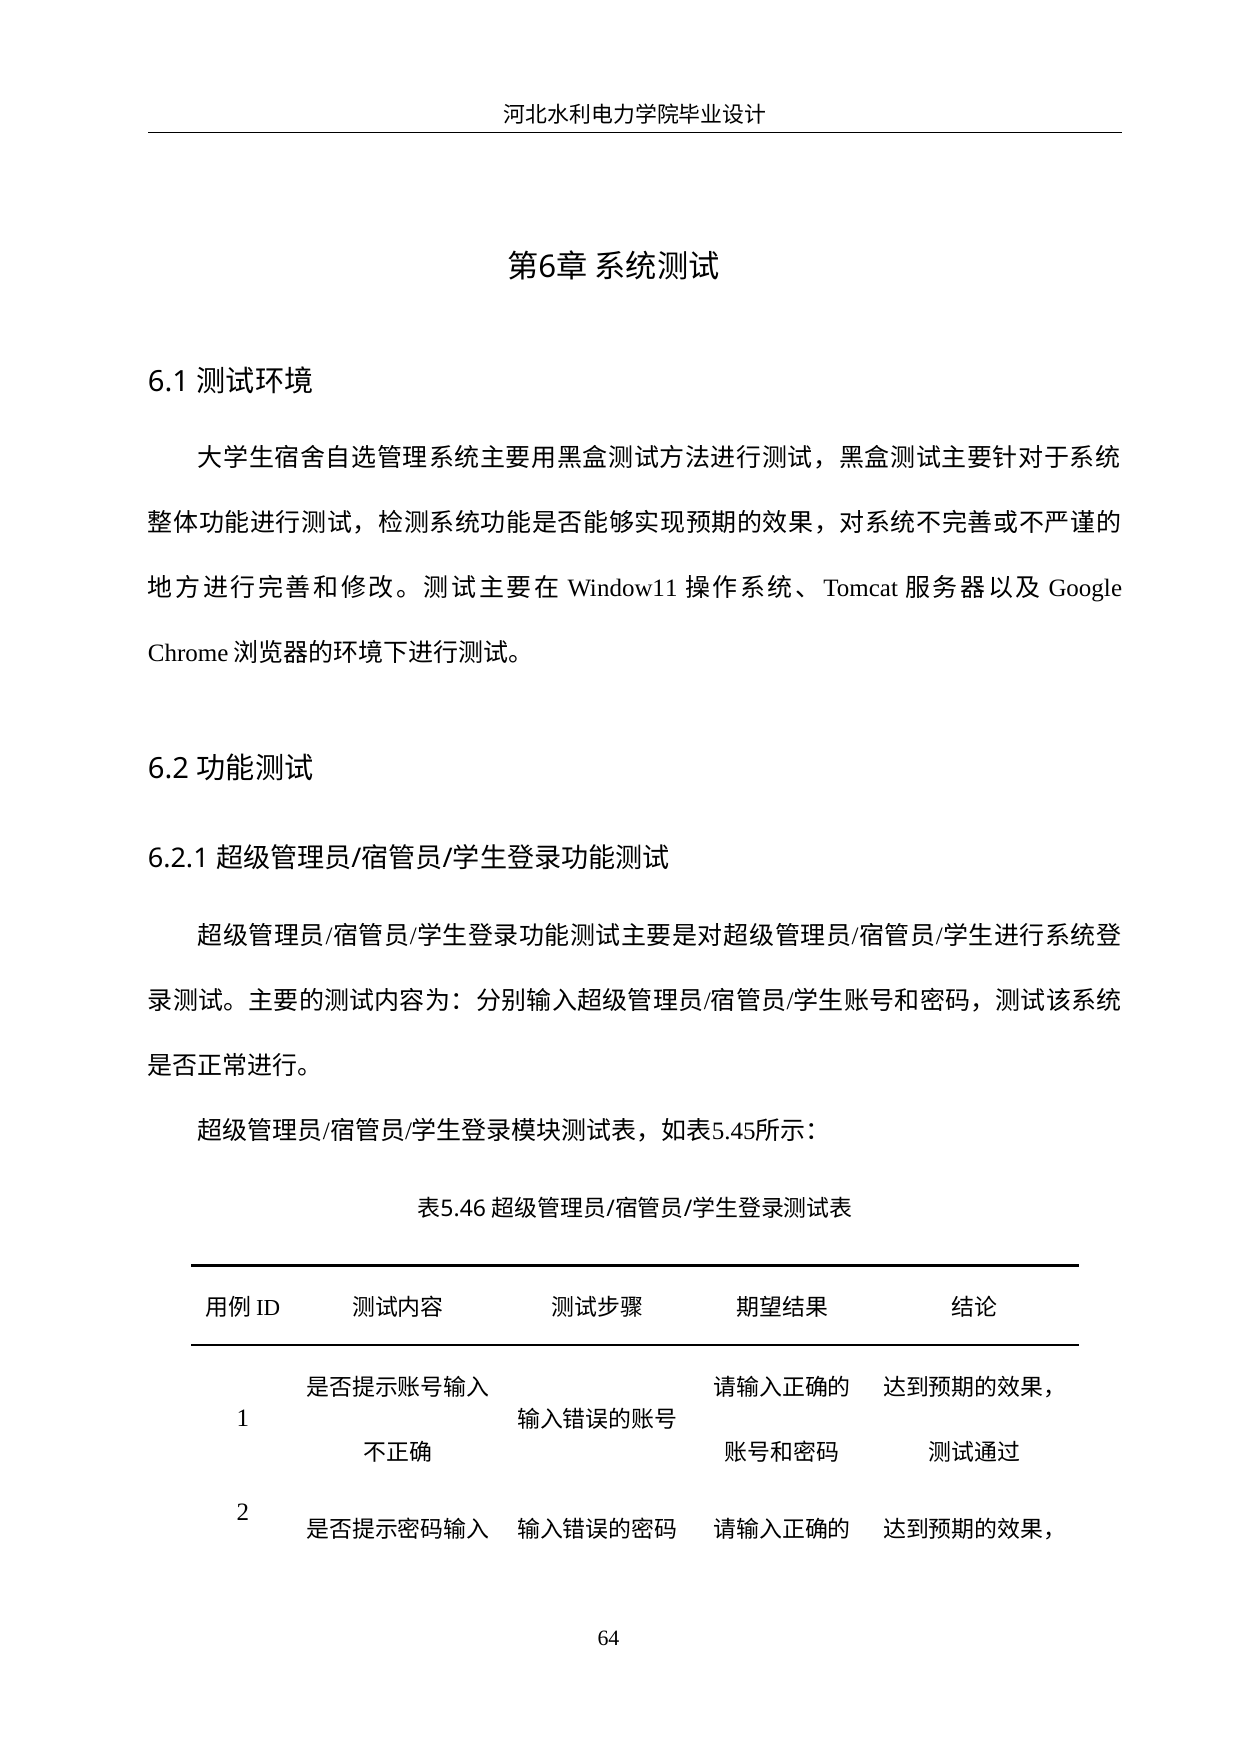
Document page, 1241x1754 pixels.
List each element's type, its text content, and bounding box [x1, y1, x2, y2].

table_header 测试步骤 [501, 1267, 693, 1344]
subtitle 超级管理员/宿管员/学生登录功能测试 [148, 823, 1122, 888]
table_cell 输入错误的账号 [501, 1346, 693, 1489]
table_cell 是否提示账号输入不正确 [294, 1346, 501, 1489]
table_cell 请输入正确的账号和密码 [693, 1489, 870, 1566]
table_cell 2 [191, 1489, 294, 1566]
table_cell 请输入正确的账号和密码 [693, 1346, 870, 1489]
text 大学生宿舍自选管理系统主要用黑盒测试方法进行测试，黑盒测试主要针对于系统整体功能进行测试，检测系统功能是否能够实现预期的效果，对系统不完善或不严谨的地方进行完善和修改。测试主要在Window11操作系统、Tomcat服务器以及Google Chrome浏览器的环境下进行测试。 [148, 423, 1122, 683]
text 超级管理员/宿管员/学生登录功能测试主要是对超级管理员/宿管员/学生进行系统登录测试。主要的测试内容为：分别输入超级管理员/宿管员/学生账号和密码，测试该系统是否正常进行。 [148, 901, 1122, 1096]
table_cell 是否提示密码输入不正确 [294, 1489, 501, 1566]
subtitle 测试环境 [148, 346, 1122, 411]
table_cell 达到预期的效果，测试通过 [870, 1346, 1079, 1489]
table_header 结论 [870, 1267, 1079, 1344]
subtitle 系统测试 [148, 231, 1122, 296]
table_cell 输入错误的密码 [501, 1489, 693, 1566]
table_header 用例ID [191, 1267, 294, 1344]
table_cell 达到预期的效果，测试通过 [870, 1489, 1079, 1566]
subtitle 功能测试 [148, 733, 1122, 798]
table_header 测试内容 [294, 1267, 501, 1344]
table_cell 1 [191, 1346, 294, 1489]
table_header 期望结果 [693, 1267, 870, 1344]
